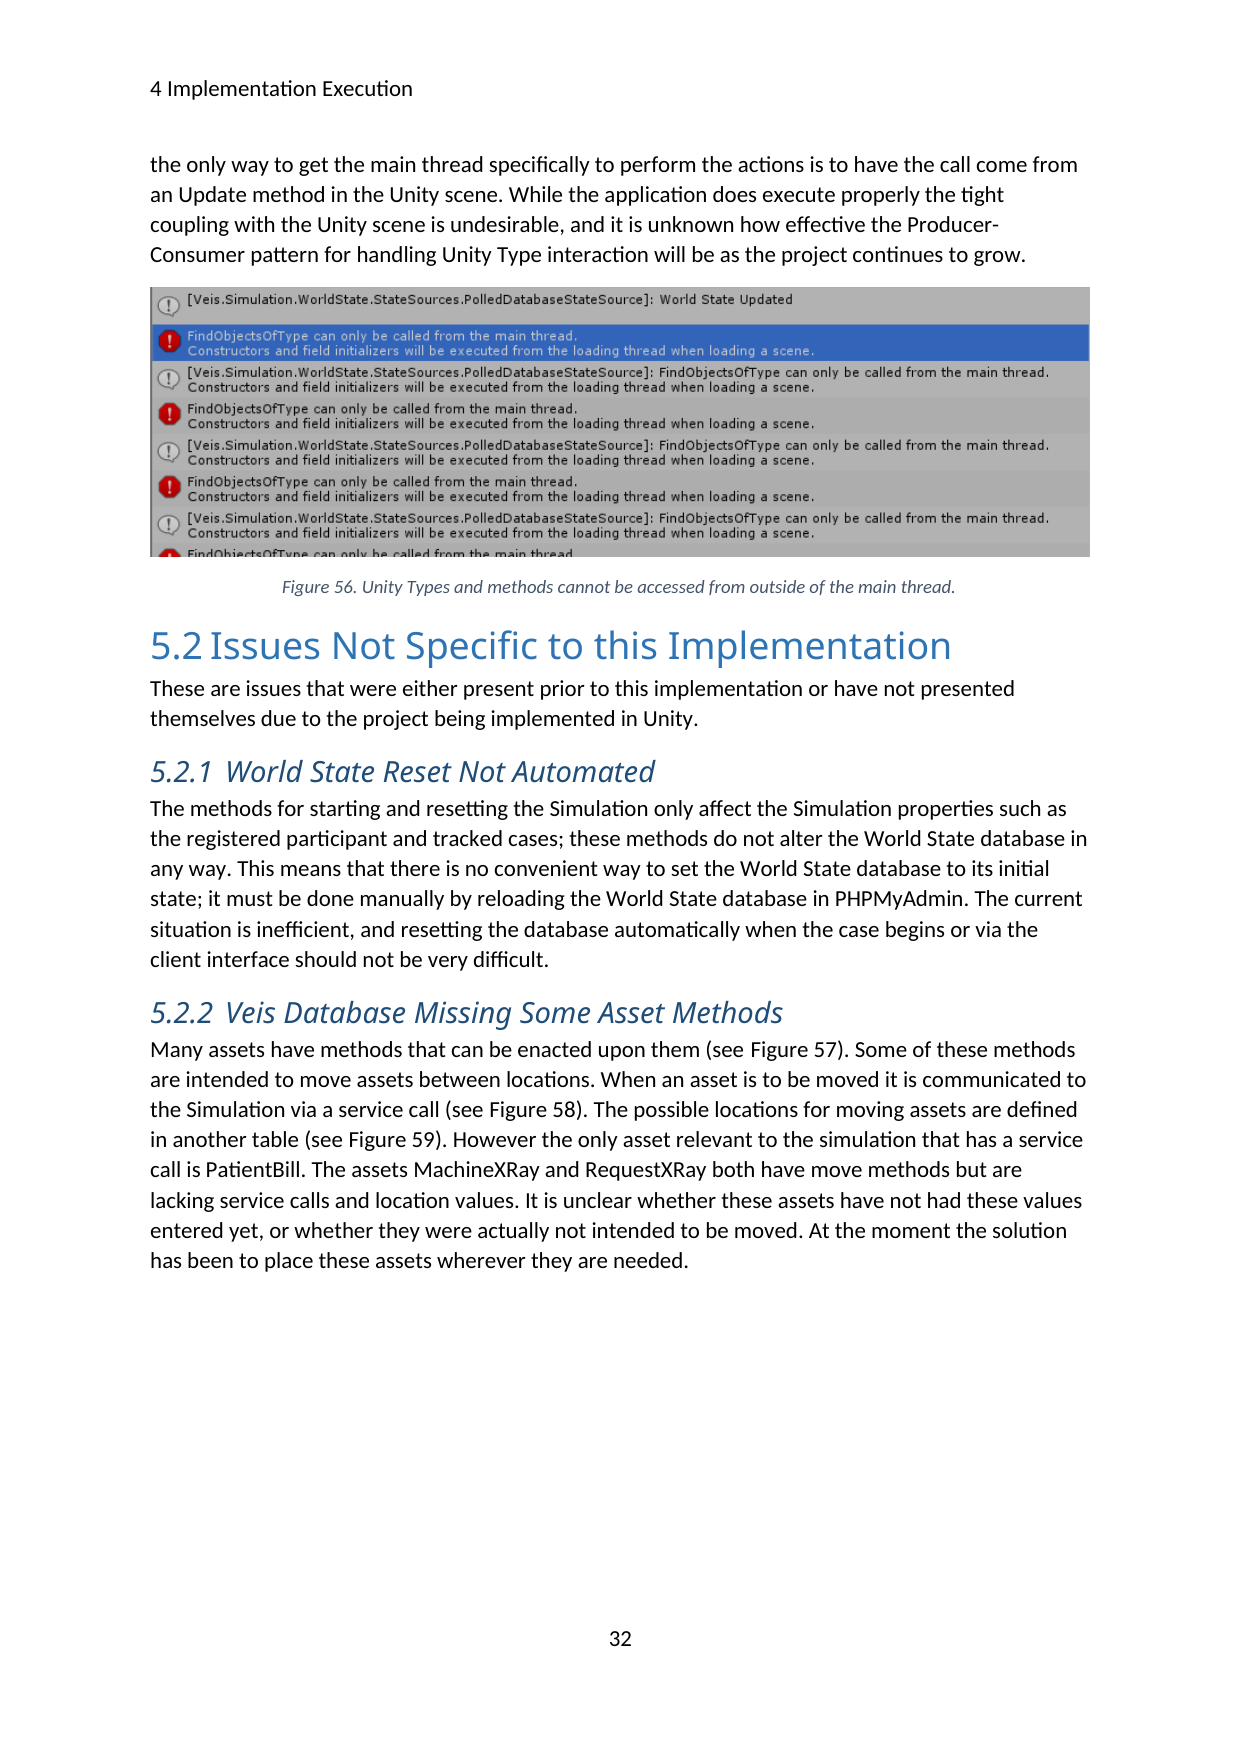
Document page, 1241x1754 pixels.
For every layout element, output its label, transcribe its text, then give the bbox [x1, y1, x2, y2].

subtitle Issues Not Specific to this Implementation [150, 619, 1090, 670]
picture [150, 287, 1090, 557]
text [150, 150, 1090, 269]
subtitle Veis Database Missing Some Asset Methods [150, 992, 1090, 1032]
text The methods for starting and resetting the Simulation only affect the Simulation properties such as the registered participant and tracked cases; these methods do not alter the World State database in any way. This means that there is no convenient way to set the World State database to its initial state; it must be done manually by reloading the World State database in PHPMyAdmin. The current situation is inefficient, and resetting the database automatically when the case begins or via the client interface should not be very difficult. [150, 794, 1090, 973]
text These are issues that were either present prior to this implementation or have not presented themselves due to the project being implemented in Unity. [150, 674, 1090, 732]
subtitle World State Reset Not Automated [150, 751, 1090, 791]
text Many assets have methods that can be enacted upon them (see Figure 57). Some of these methods are intended to move assets between locations. When an asset is to be moved it is communicated to the Simulation via a service call (see Figure 58). The possible locations for moving assets are defined in another table (see Figure 59). However the only asset relevant to the simulation that has a service call is PatientBill. The assets MachineXRay and RequestXRay both have move methods but are lacking service calls and location values. It is unclear whether these assets have not had these values entered yet, or whether they were actually not intended to be moved. At the moment the solution has been to place these assets wherever they are needed. [150, 1035, 1090, 1274]
